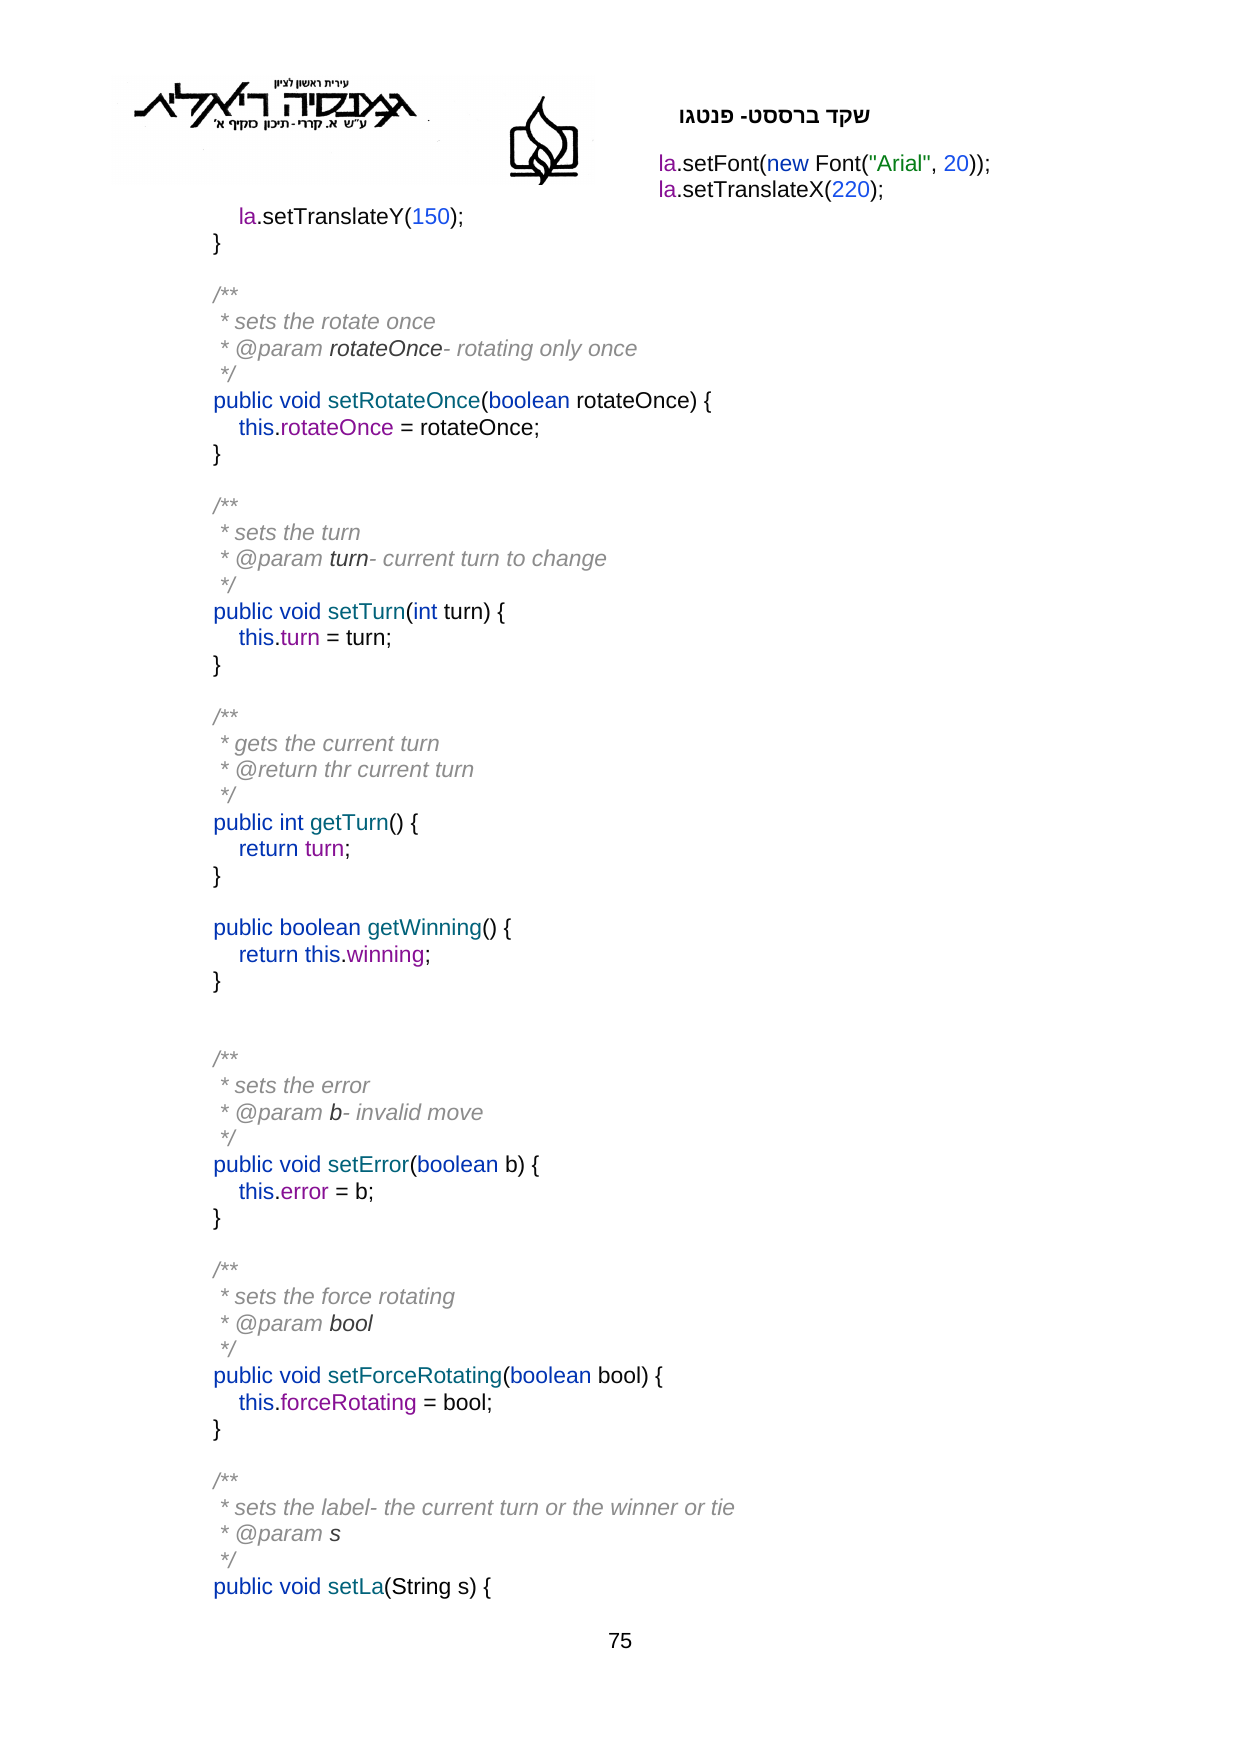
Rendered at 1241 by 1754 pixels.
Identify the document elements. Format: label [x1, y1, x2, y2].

text [187, 150, 1053, 1599]
picture [110, 75, 595, 185]
